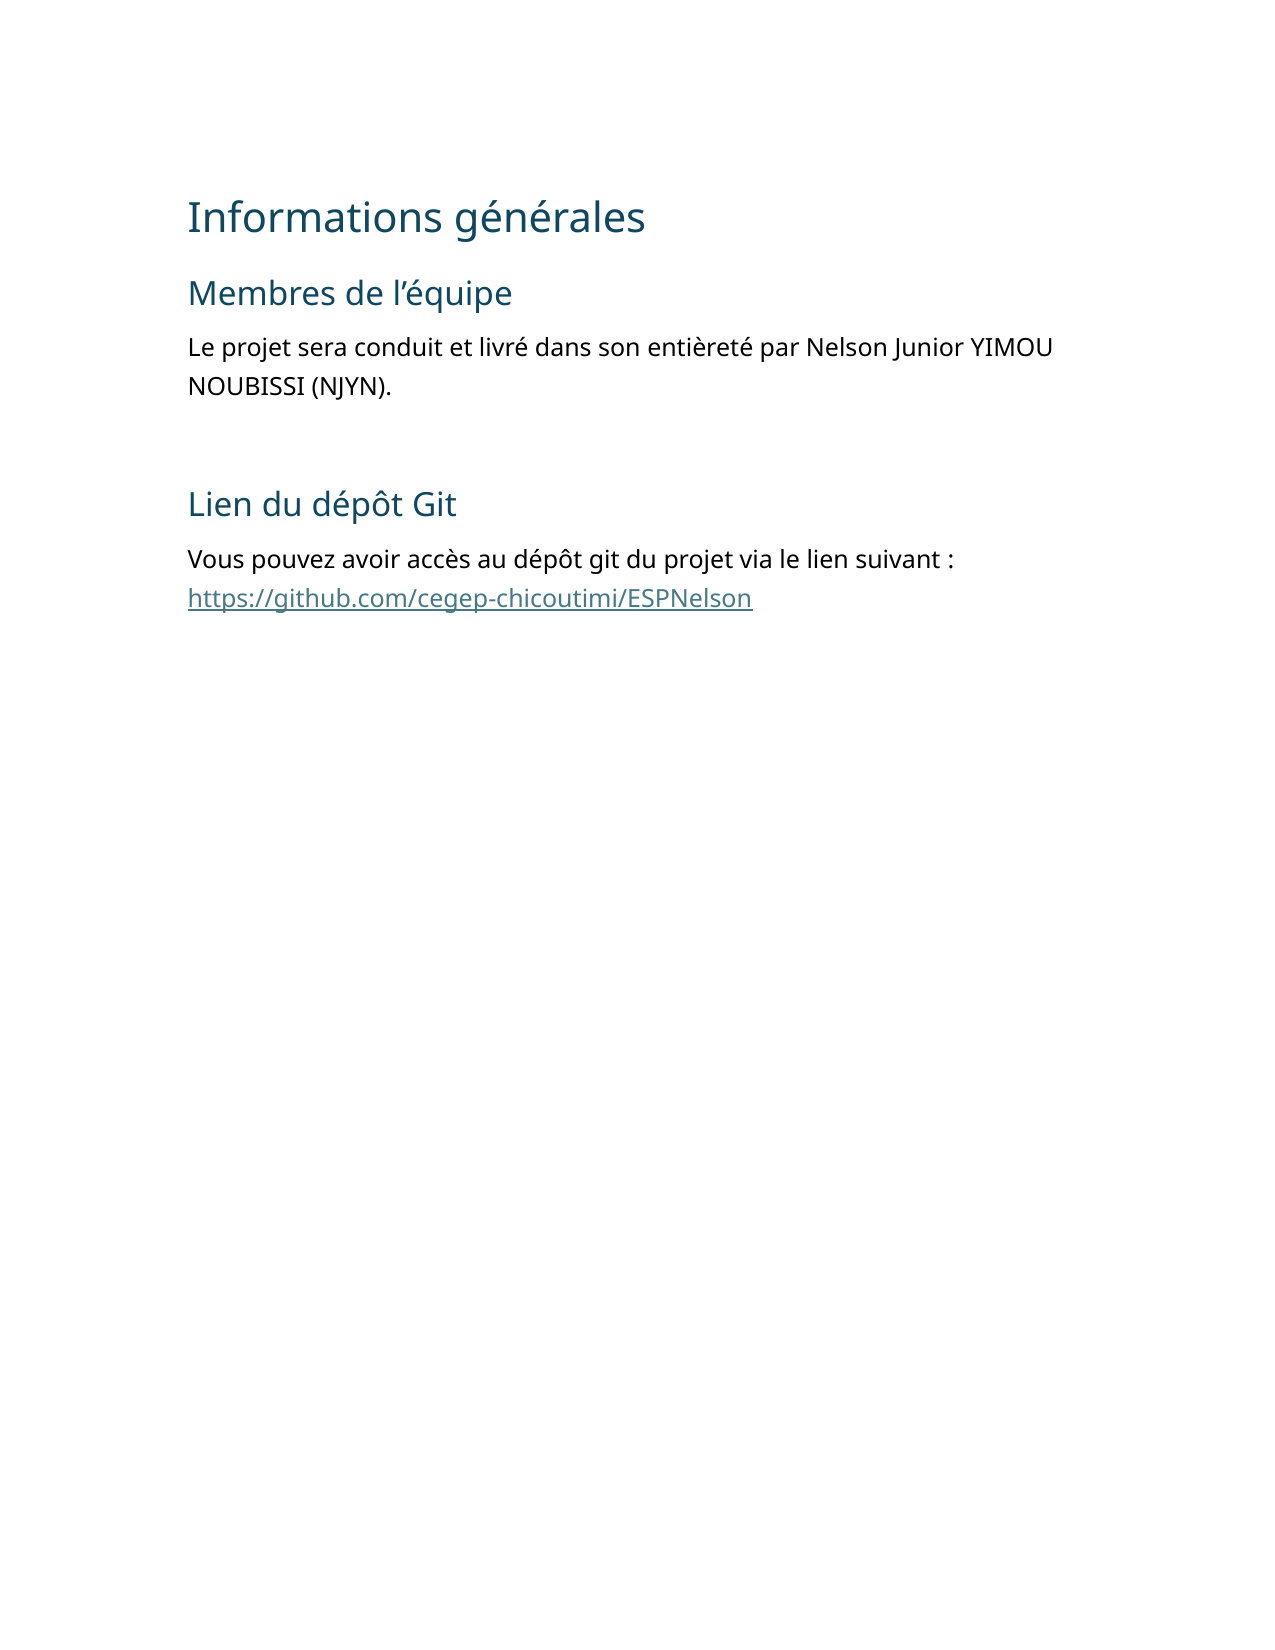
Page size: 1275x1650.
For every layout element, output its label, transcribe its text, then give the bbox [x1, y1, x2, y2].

text Le projet sera conduit et livré dans son entièreté par Nelson Junior YIMOU NOUBISSI (NJYN). [187, 330, 1087, 403]
text Vous pouvez avoir accès au dépôt git du projet via le lien suivant : https://github.com/cegep-chicoutimi/ESPNelson [187, 541, 1087, 614]
subtitle Informations générales [187, 187, 1087, 244]
subtitle Lien du dépôt Git [187, 481, 1087, 526]
subtitle Membres de l’équipe [187, 269, 1087, 315]
